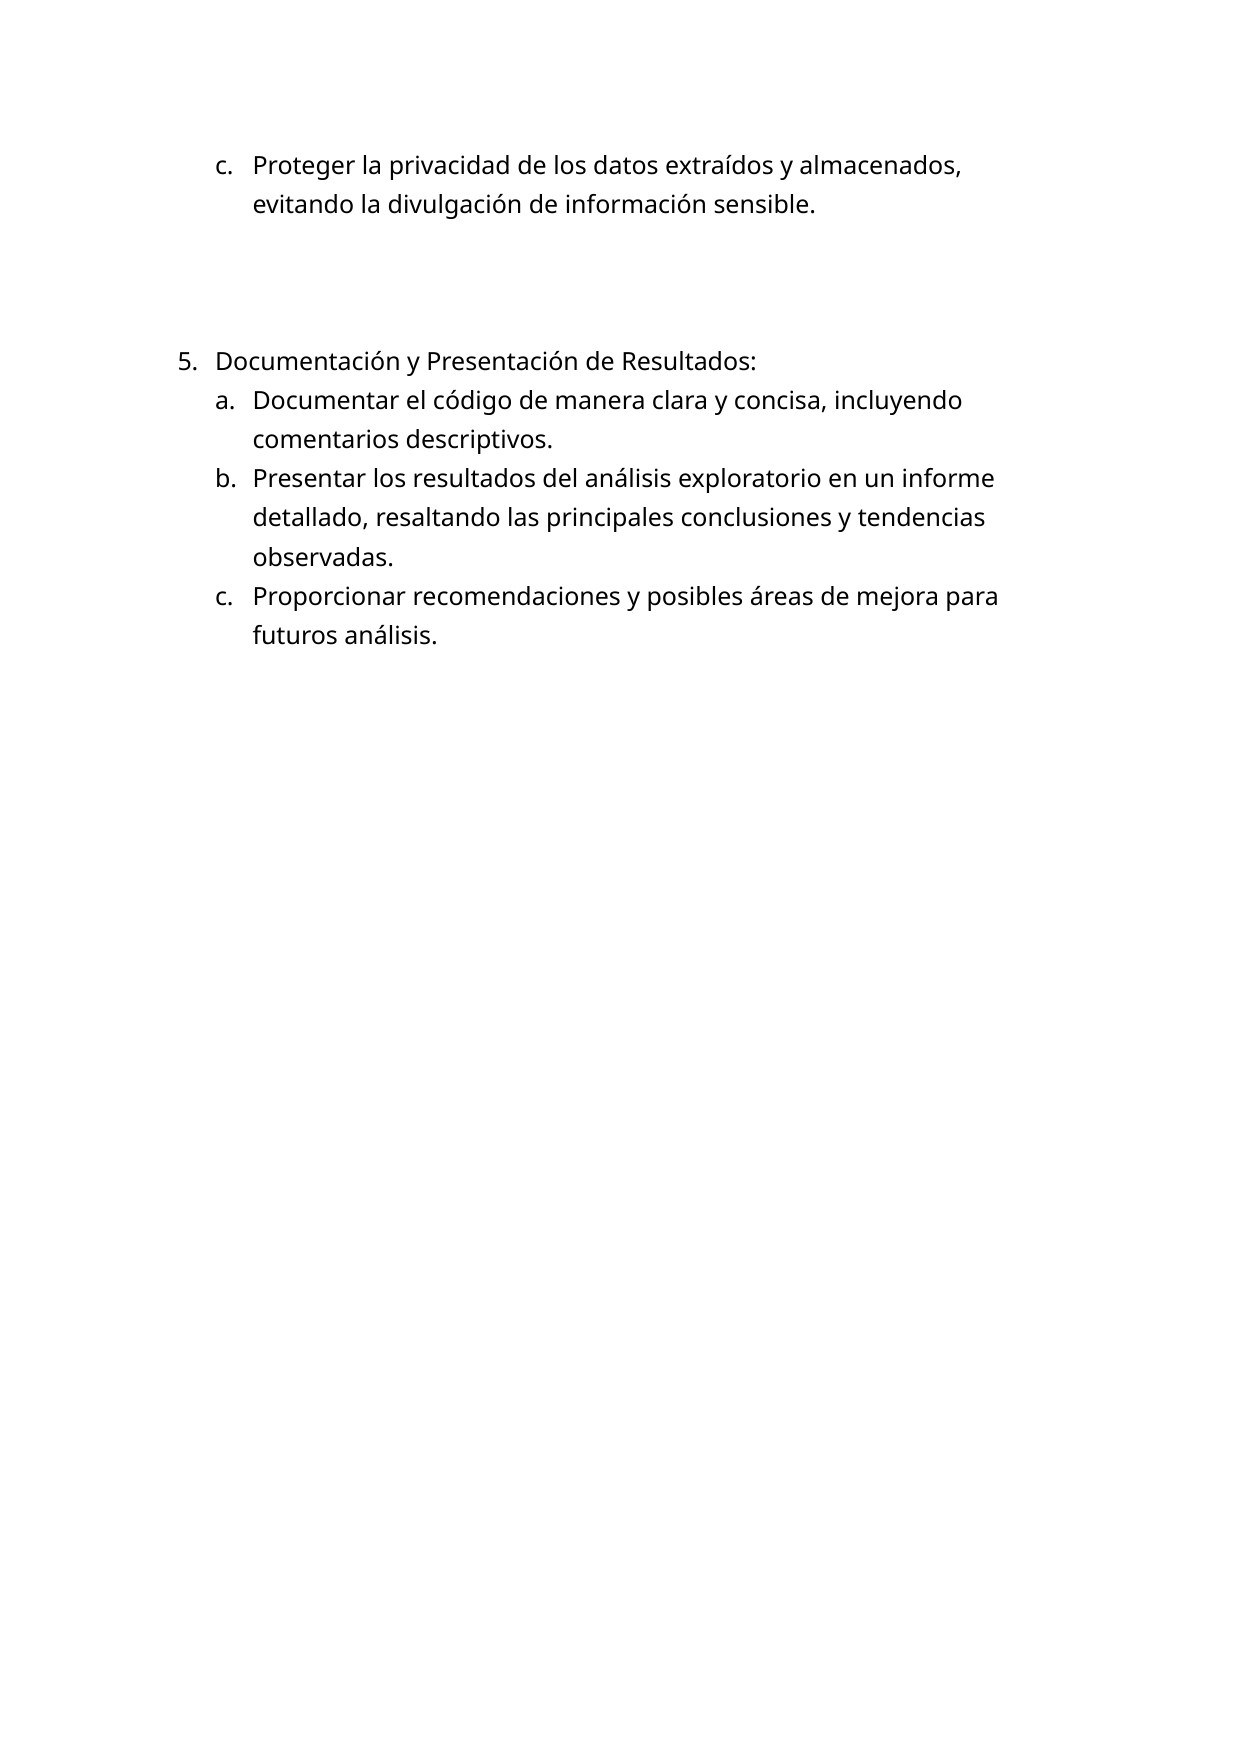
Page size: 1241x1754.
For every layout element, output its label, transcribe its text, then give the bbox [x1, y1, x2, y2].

list Proteger la privacidad de los datos extraídos y almacenados, evitando la divulgación de información sensible. [215, 148, 1063, 221]
list Proporcionar recomendaciones y posibles áreas de mejora para futuros análisis. [215, 578, 1063, 652]
list Documentar el código de manera clara y concisa, incluyendo comentarios descriptivos. [215, 383, 1063, 456]
list Presentar los resultados del análisis exploratorio en un informe detallado, resaltando las principales conclusiones y tendencias observadas. [215, 461, 1063, 573]
list Documentación y Presentación de Resultados: [177, 343, 1063, 377]
